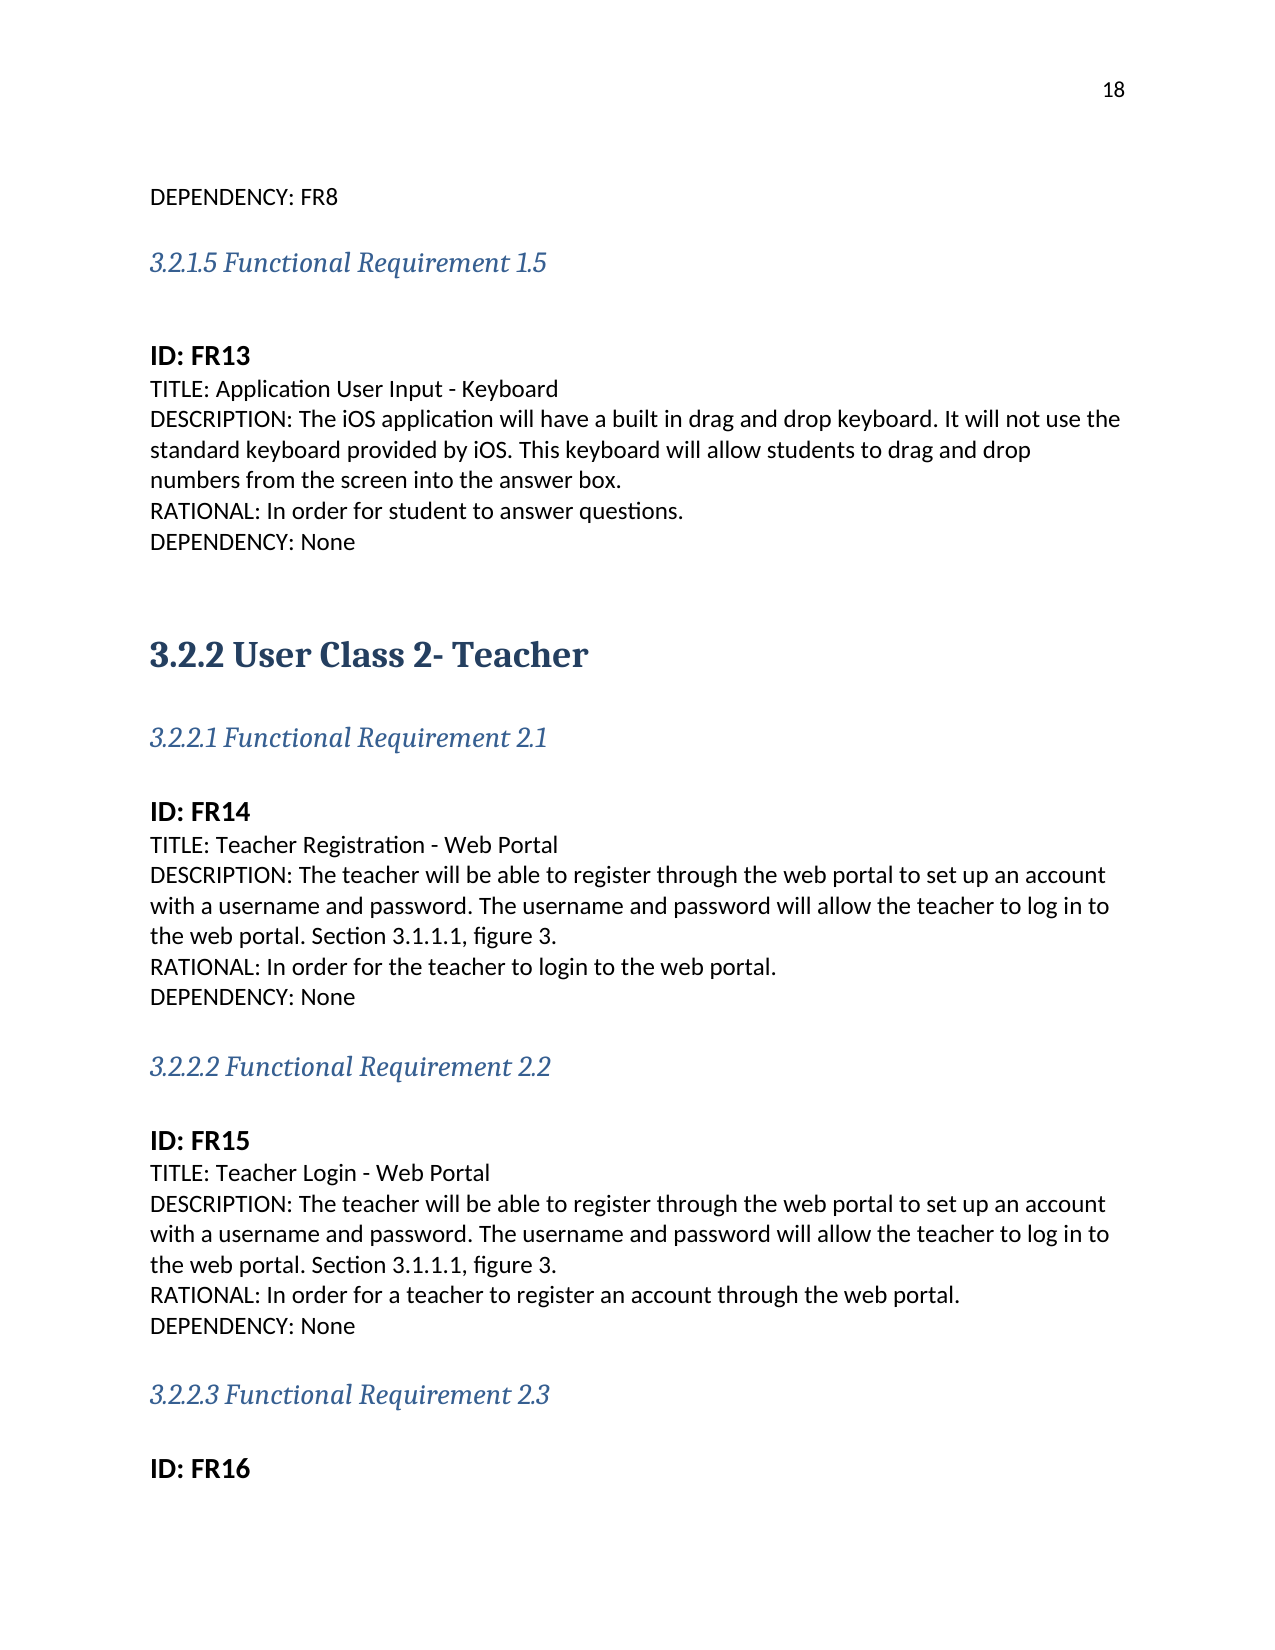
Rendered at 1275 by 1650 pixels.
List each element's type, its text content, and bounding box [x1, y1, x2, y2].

text DEPENDENCY: FR8 [150, 181, 1125, 211]
text ID: FR14 [150, 793, 1125, 829]
text DEPENDENCY: None [150, 1310, 1125, 1341]
text DESCRIPTION: The teacher will be able to register through the web portal to set up an account with a username and password. The username and password will allow the teacher to log in to the web portal. Section 3.1.1.1, figure 3. RATIONAL: In order for the teacher to login to the web portal. [150, 859, 1125, 982]
text DESCRIPTION: The teacher will be able to register through the web portal to set up an account with a username and password. The username and password will allow the teacher to log in to the web portal. Section 3.1.1.1, figure 3. RATIONAL: In order for a teacher to register an account through the web portal. [150, 1188, 1125, 1310]
text DEPENDENCY: None [150, 982, 1125, 1012]
subtitle 3.2.2.1 Functional Requirement 2.1 [150, 721, 1125, 755]
text ID: FR13 [150, 337, 1125, 373]
subtitle 3.2.1.5 Functional Requirement 1.5 [150, 246, 1125, 279]
subtitle 3.2.2 User Class 2- Teacher [150, 594, 1125, 677]
text TITLE: Teacher Login - Web Portal [150, 1157, 1125, 1188]
text DESCRIPTION: The iOS application will have a built in drag and drop keyboard. It will not use the standard keyboard provided by iOS. This keyboard will allow students to drag and drop numbers from the screen into the answer box. RATIONAL: In order for student to answer questions. [150, 404, 1125, 526]
text DEPENDENCY: None [150, 526, 1125, 556]
text ID: FR15 [150, 1122, 1125, 1157]
subtitle 3.2.2.2 Functional Requirement 2.2 [150, 1050, 1125, 1083]
text TITLE: Teacher Registration - Web Portal [150, 829, 1125, 859]
text ID: FR16 [150, 1450, 1125, 1486]
text TITLE: Application User Input - Keyboard [150, 373, 1125, 404]
subtitle 3.2.2.3 Functional Requirement 2.3 [150, 1378, 1125, 1412]
